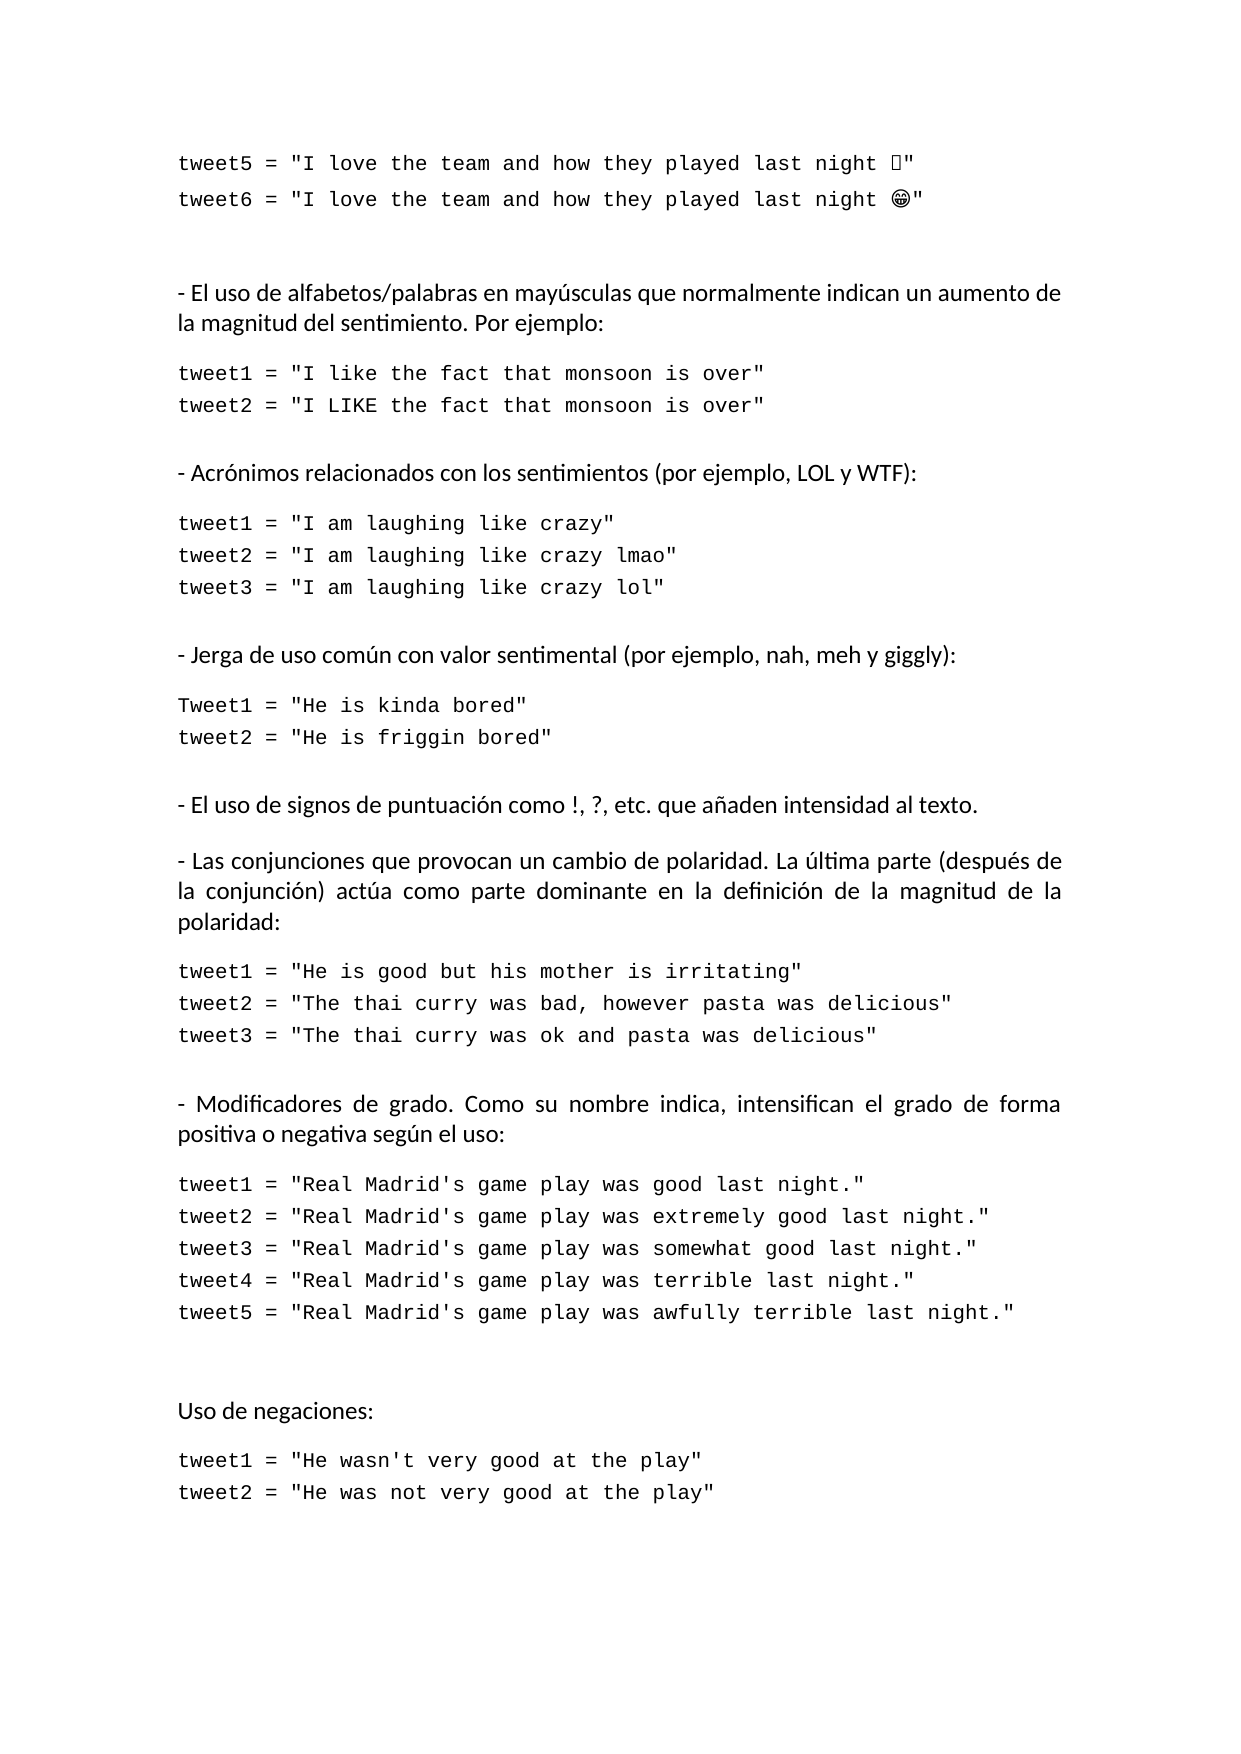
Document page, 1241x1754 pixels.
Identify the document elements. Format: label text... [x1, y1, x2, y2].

text tweet1 = "I am laughing like crazy" [177, 513, 1063, 537]
text - El uso de signos de puntuación como !, ?, etc. que añaden intensidad al texto. [177, 789, 1063, 820]
text tweet2 = "I LIKE the fact that monsoon is over" [177, 395, 1063, 418]
text tweet1 = "He wasn't very good at the play" [177, 1450, 1063, 1474]
text tweet3 = "The thai curry was ok and pasta was delicious" [177, 1025, 1063, 1049]
text tweet5 = "Real Madrid's game play was awfully terrible last night." [177, 1302, 1063, 1326]
text tweet1 = "I like the fact that monsoon is over" [177, 363, 1063, 387]
text tweet4 = "Real Madrid's game play was terrible last night." [177, 1270, 1063, 1293]
text tweet2 = "The thai curry was bad, however pasta was delicious" [177, 993, 1063, 1017]
text tweet6 = "I love the team and how they played last night 😁" [177, 184, 1063, 213]
text tweet1 = "Real Madrid's game play was good last night." [177, 1174, 1063, 1198]
text tweet1 = "He is good but his mother is irritating" [177, 961, 1063, 985]
text tweet5 = "I love the team and how they played last night 💘" [177, 148, 1063, 176]
text - Acrónimos relacionados con los sentimientos (por ejemplo, LOL y WTF): [177, 457, 1063, 488]
text Tweet1 = "He is kinda bored" [177, 695, 1063, 718]
text tweet2 = "I am laughing like crazy lmao" [177, 545, 1063, 568]
text tweet2 = "He was not very good at the play" [177, 1482, 1063, 1506]
text tweet2 = "He is friggin bored" [177, 727, 1063, 751]
text - Modificadores de grado. Como su nombre indica, intensifican el grado de forma positiva o negativa según el uso: [177, 1088, 1063, 1149]
text Uso de negaciones: [177, 1395, 1063, 1425]
text - El uso de alfabetos/palabras en mayúsculas que normalmente indican un aumento de la magnitud del sentimiento. Por ejemplo: [177, 277, 1063, 338]
text - Las conjunciones que provocan un cambio de polaridad. La última parte (después de la conjunción) actúa como parte dominante en la definición de la magnitud de la polaridad: [177, 845, 1063, 936]
text tweet3 = "Real Madrid's game play was somewhat good last night." [177, 1238, 1063, 1262]
text - Jerga de uso común con valor sentimental (por ejemplo, nah, meh y giggly): [177, 639, 1063, 670]
text tweet3 = "I am laughing like crazy lol" [177, 577, 1063, 601]
text tweet2 = "Real Madrid's game play was extremely good last night." [177, 1206, 1063, 1229]
